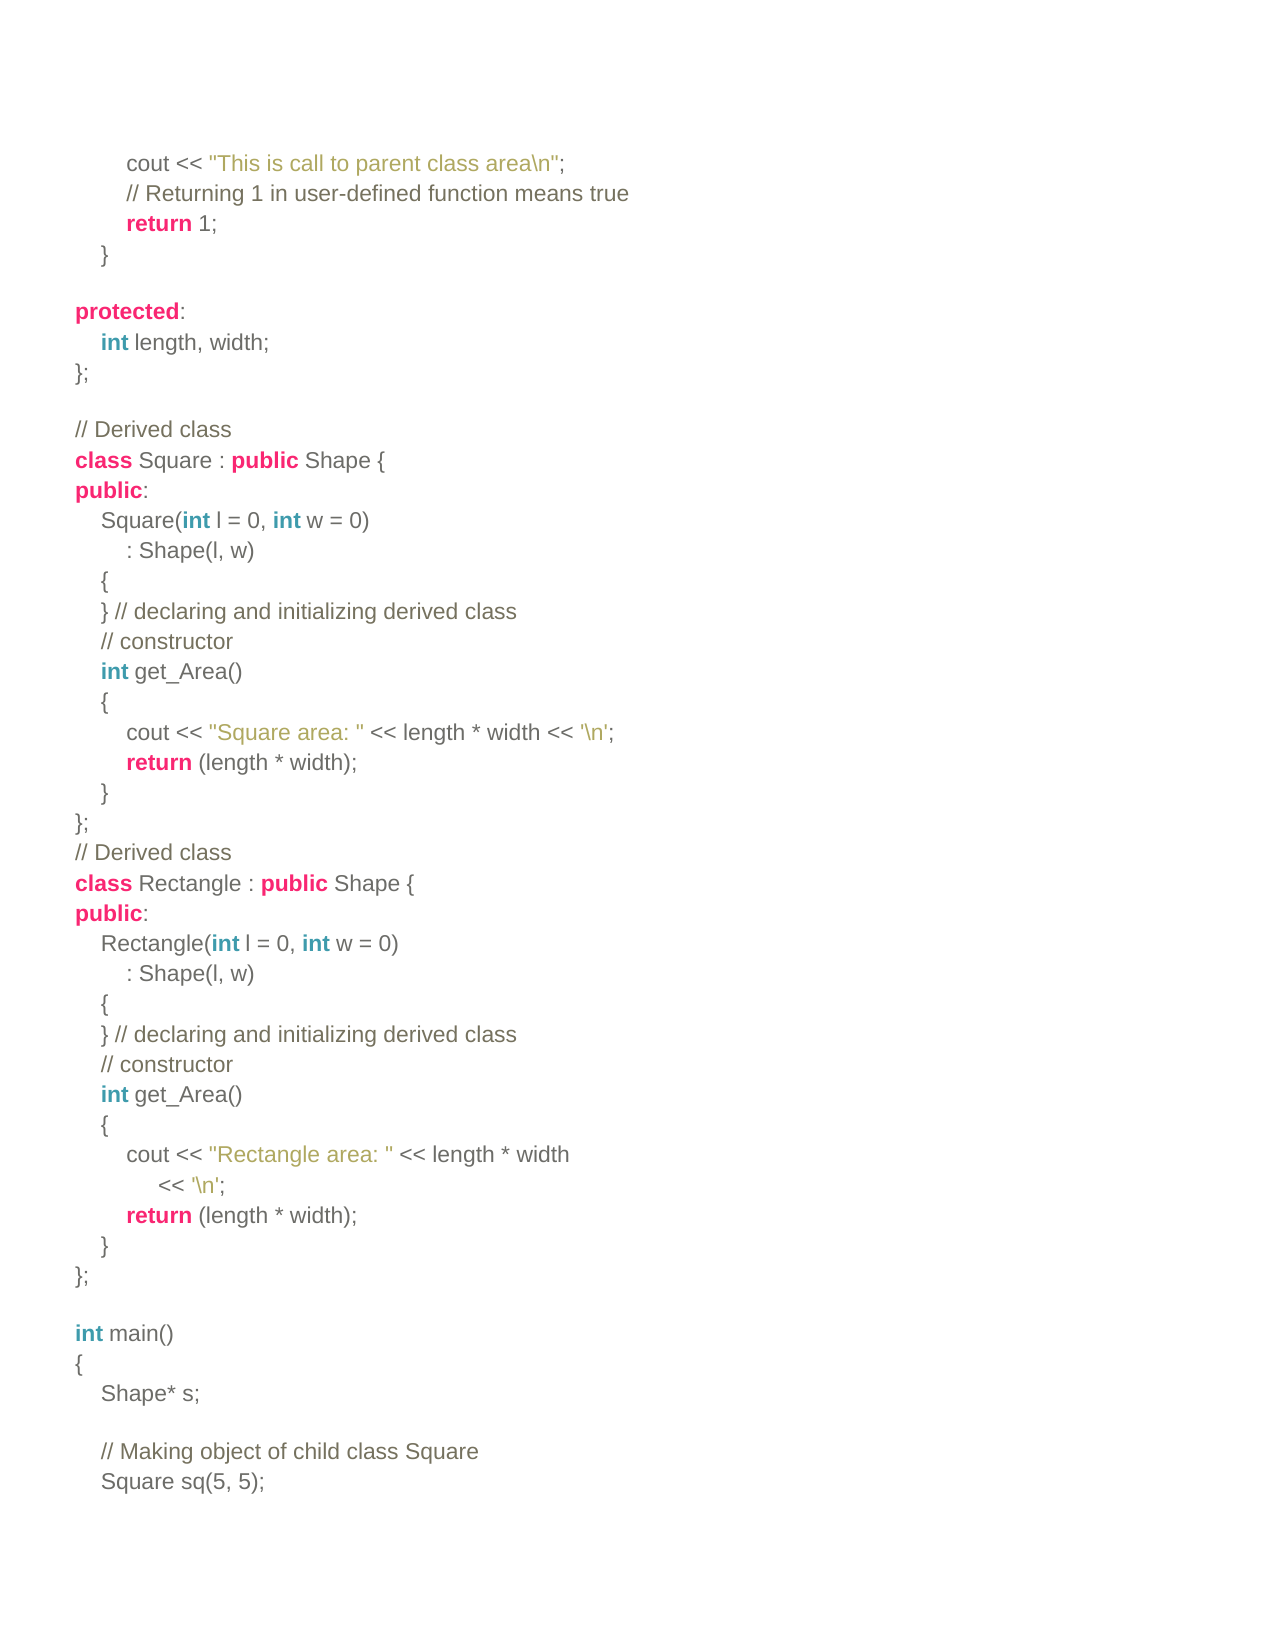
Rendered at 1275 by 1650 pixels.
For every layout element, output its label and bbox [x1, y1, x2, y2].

list [37, 150, 1200, 1495]
